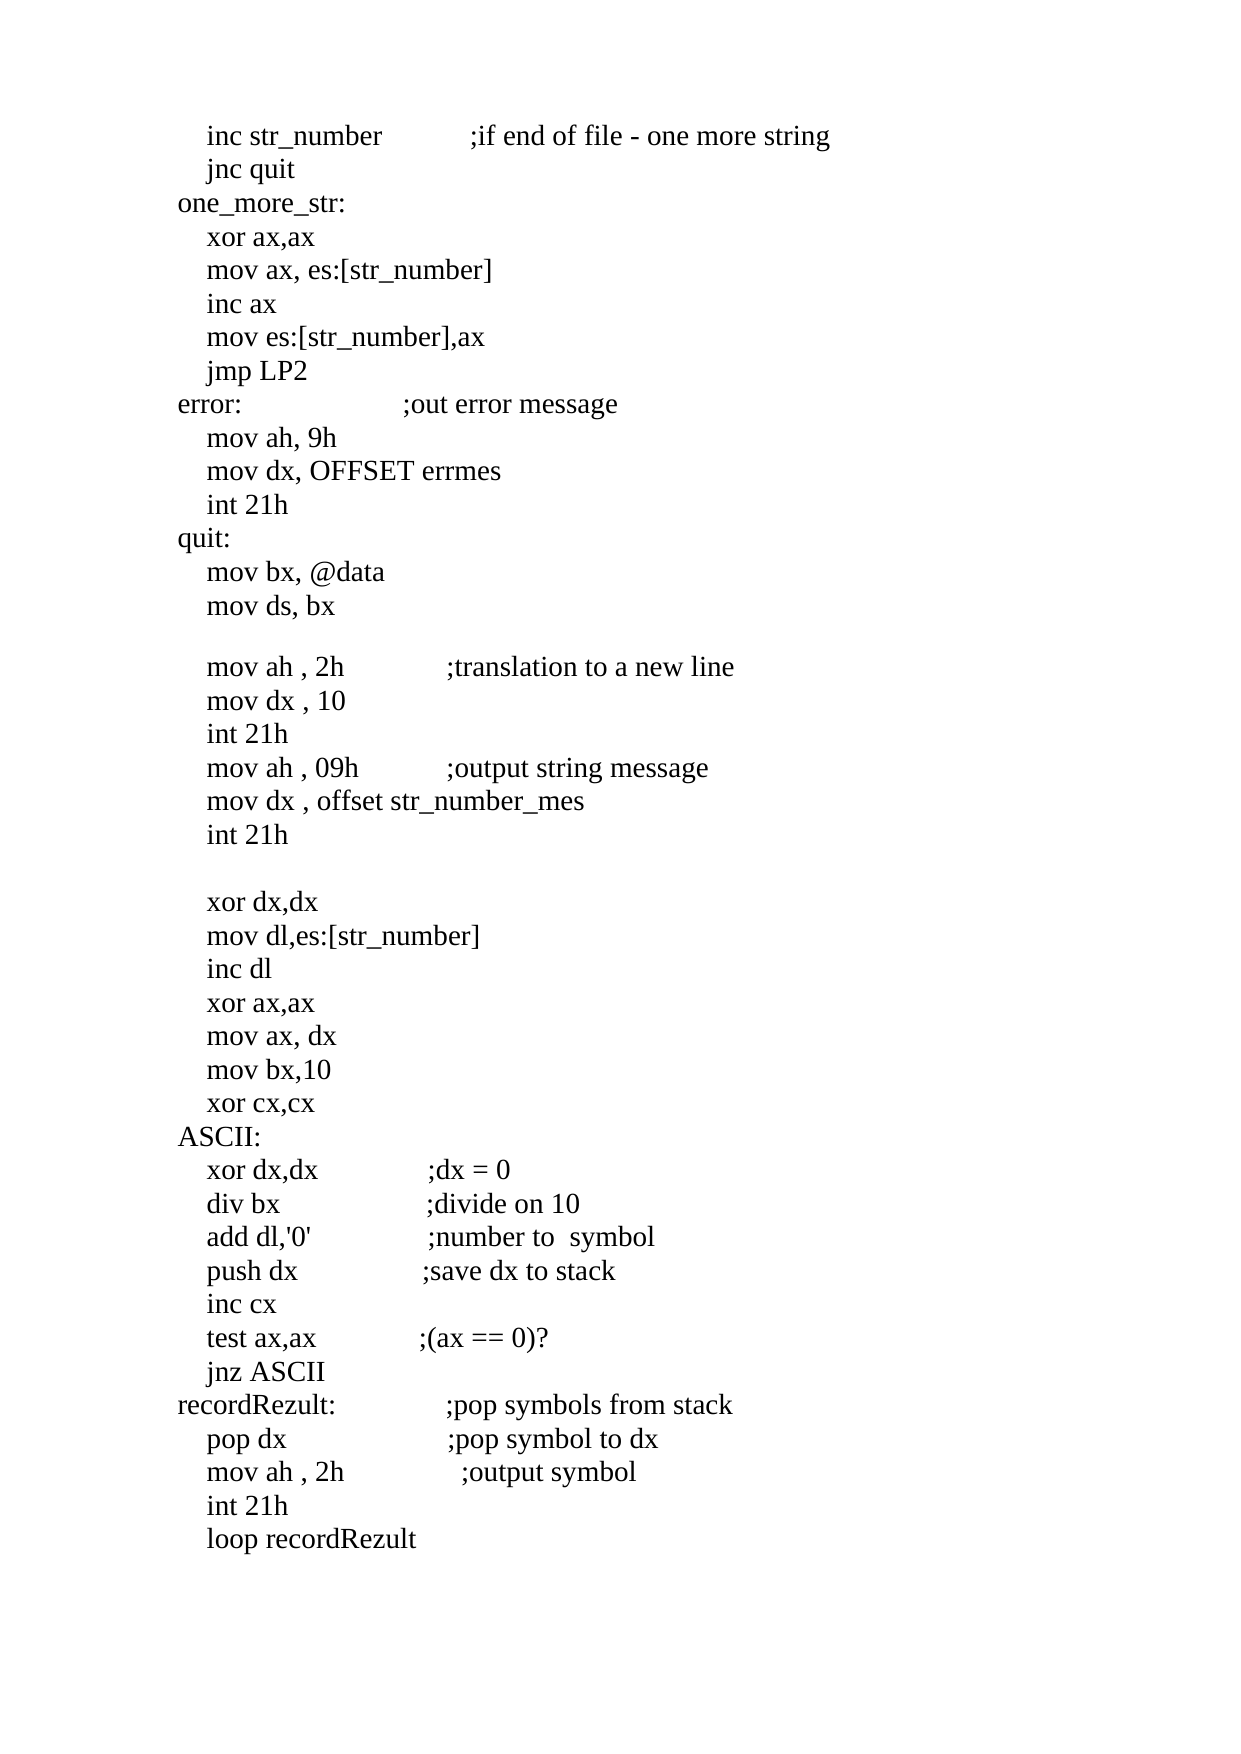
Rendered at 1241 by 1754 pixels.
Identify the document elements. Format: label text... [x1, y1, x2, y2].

text mov es:[str_number],ax [177, 319, 1152, 353]
text push dx ;save dx to stack [177, 1253, 1152, 1287]
text mov ds, bx [177, 588, 1152, 621]
text xor dx,dx [177, 884, 1152, 918]
text int 21h [177, 1488, 1152, 1521]
text pop dx ;pop symbol to dx [177, 1421, 1152, 1454]
text mov dx , 10 [177, 683, 1152, 716]
text one_more_str: [177, 185, 1152, 219]
text inc dl [177, 951, 1152, 985]
text int 21h [177, 817, 1152, 851]
text recordRezult: ;pop symbols from stack [177, 1387, 1152, 1421]
text int 21h [177, 487, 1152, 521]
text ASCII: [177, 1119, 1152, 1152]
text mov bx, @data [177, 554, 1152, 588]
text quit: [177, 521, 1152, 554]
text mov dl,es:[str_number] [177, 918, 1152, 951]
text test ax,ax ;(ax == 0)? [177, 1320, 1152, 1354]
text xor cx,cx [177, 1085, 1152, 1119]
text mov ah , 2h ;translation to a new line [177, 649, 1152, 683]
text loop recordRezult [177, 1521, 1152, 1555]
text inc ax [177, 286, 1152, 319]
text mov ax, dx [177, 1018, 1152, 1052]
text jmp LP2 [177, 353, 1152, 386]
text int 21h [177, 716, 1152, 750]
text xor ax,ax [177, 219, 1152, 252]
text jnc quit [177, 152, 1152, 185]
text jnz ASCII [177, 1354, 1152, 1387]
text mov dx , offset str_number_mes [177, 783, 1152, 817]
text mov ah , 09h ;output string message [177, 750, 1152, 783]
text mov ax, es:[str_number] [177, 252, 1152, 286]
text add dl,'0' ;number to symbol [177, 1219, 1152, 1253]
text mov dx, OFFSET errmes [177, 453, 1152, 487]
text div bx ;divide on 10 [177, 1186, 1152, 1219]
text xor dx,dx ;dx = 0 [177, 1152, 1152, 1186]
text mov ah, 9h [177, 420, 1152, 453]
text inc cx [177, 1287, 1152, 1320]
text mov ah , 2h ;output symbol [177, 1454, 1152, 1488]
text xor ax,ax [177, 985, 1152, 1018]
text error: ;out error message [177, 386, 1152, 420]
text inc str_number ;if end of file - one more string [177, 118, 1152, 152]
text mov bx,10 [177, 1052, 1152, 1085]
